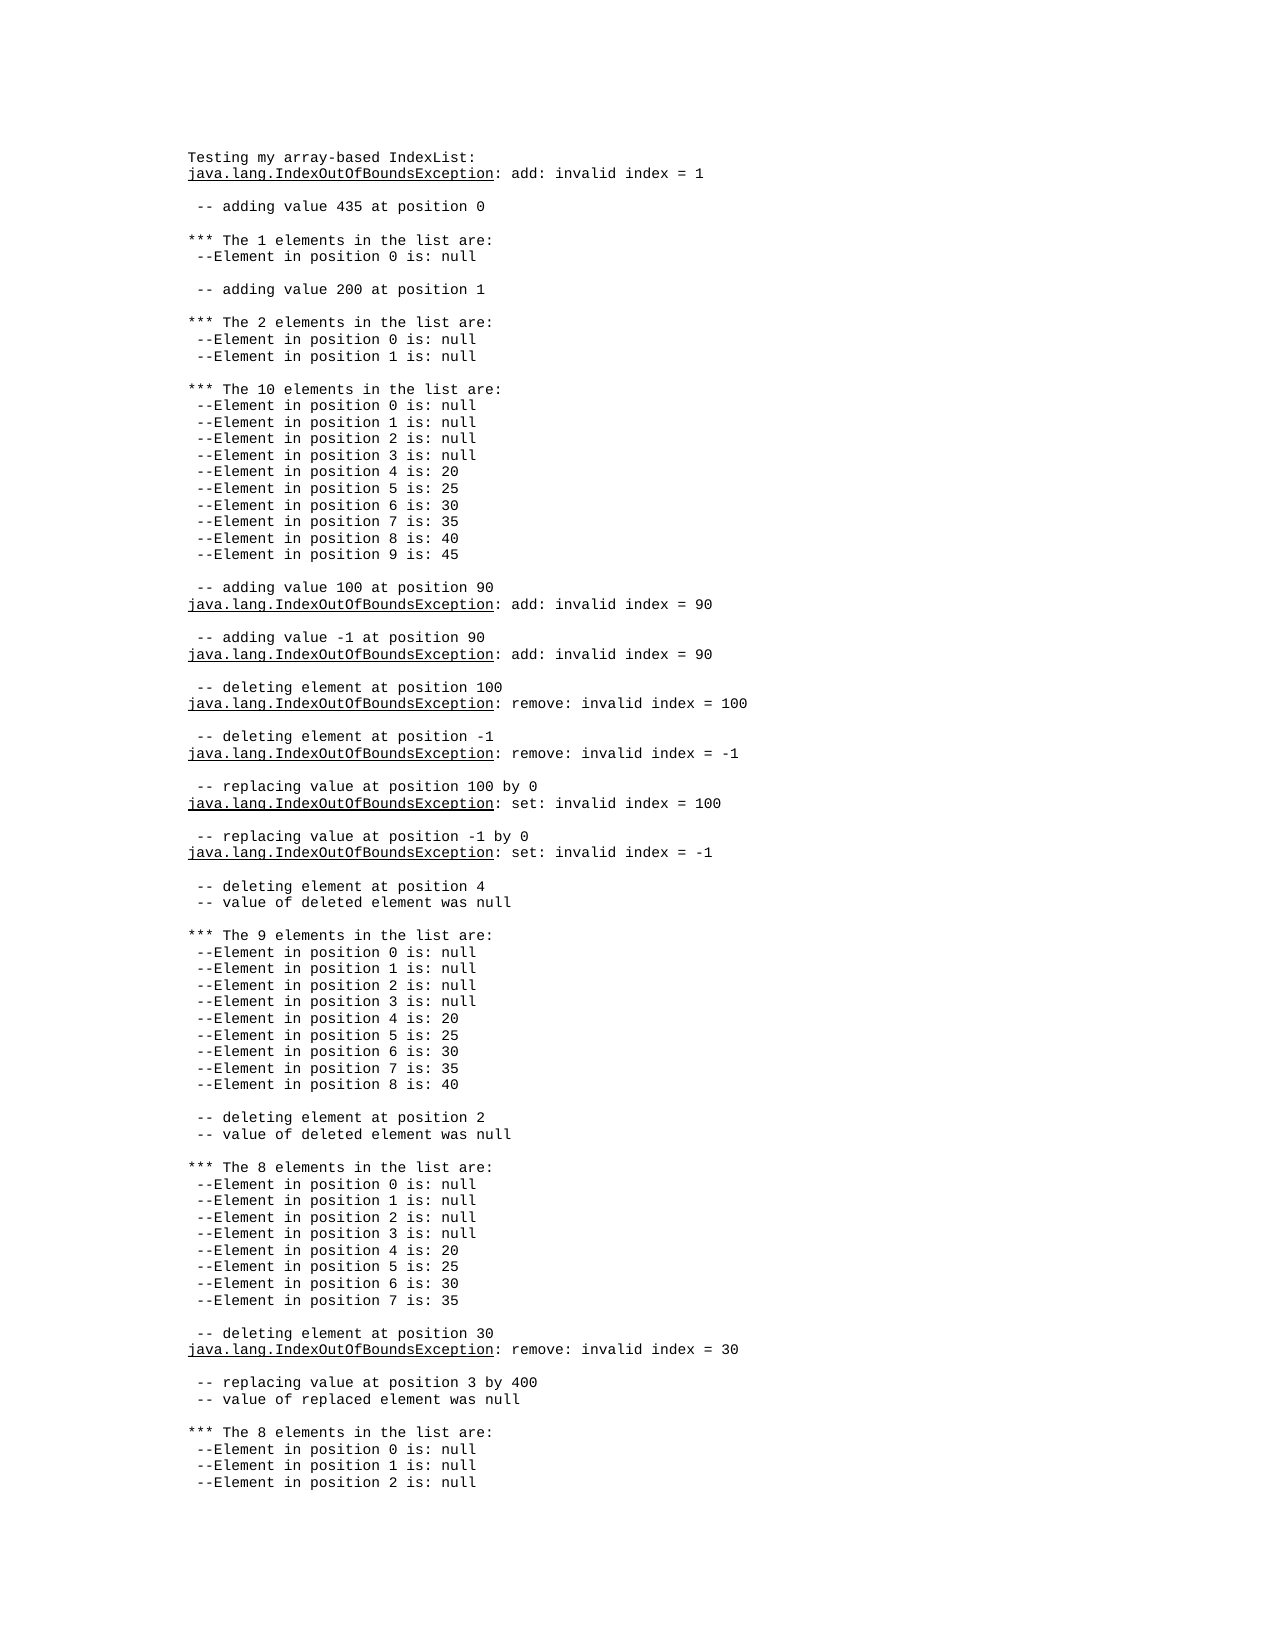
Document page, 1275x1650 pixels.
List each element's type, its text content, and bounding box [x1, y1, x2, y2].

text --Element in position 6 is: 30 [187, 1044, 1087, 1061]
text --Element in position 0 is: null [187, 249, 1087, 266]
text -- replacing value at position 3 by 400 [187, 1376, 1087, 1392]
text --Element in position 5 is: 25 [187, 1028, 1087, 1044]
text java.lang.IndexOutOfBoundsException: set: invalid index = 100 [187, 796, 1087, 812]
text --Element in position 2 is: null [187, 432, 1087, 448]
text --Element in position 6 is: 30 [187, 1276, 1087, 1293]
text --Element in position 8 is: 40 [187, 531, 1087, 547]
text -- value of deleted element was null [187, 895, 1087, 912]
text -- value of deleted element was null [187, 1127, 1087, 1144]
text --Element in position 1 is: null [187, 1193, 1087, 1210]
text *** The 10 elements in the list are: [187, 382, 1087, 398]
text --Element in position 8 is: 40 [187, 1077, 1087, 1094]
text -- adding value 200 at position 1 [187, 282, 1087, 299]
text --Element in position 2 is: null [187, 1475, 1087, 1492]
text Testing my array-based IndexList: [187, 150, 1087, 167]
text -- deleting element at position 100 [187, 680, 1087, 697]
text -- deleting element at position 30 [187, 1326, 1087, 1342]
text *** The 2 elements in the list are: [187, 316, 1087, 332]
text *** The 8 elements in the list are: [187, 1160, 1087, 1177]
text java.lang.IndexOutOfBoundsException: remove: invalid index = 100 [187, 697, 1087, 713]
text java.lang.IndexOutOfBoundsException: add: invalid index = 90 [187, 597, 1087, 614]
text --Element in position 0 is: null [187, 1177, 1087, 1193]
text --Element in position 4 is: 20 [187, 465, 1087, 481]
text -- adding value -1 at position 90 [187, 630, 1087, 647]
text --Element in position 3 is: null [187, 1227, 1087, 1243]
text -- adding value 435 at position 0 [187, 200, 1087, 216]
text -- replacing value at position -1 by 0 [187, 829, 1087, 846]
text -- replacing value at position 100 by 0 [187, 779, 1087, 796]
text java.lang.IndexOutOfBoundsException: add: invalid index = 1 [187, 167, 1087, 183]
text --Element in position 9 is: 45 [187, 547, 1087, 564]
text *** The 9 elements in the list are: [187, 928, 1087, 945]
text --Element in position 0 is: null [187, 1442, 1087, 1458]
text --Element in position 5 is: 25 [187, 481, 1087, 498]
text --Element in position 2 is: null [187, 978, 1087, 995]
text --Element in position 4 is: 20 [187, 1243, 1087, 1260]
text -- deleting element at position 4 [187, 879, 1087, 895]
text java.lang.IndexOutOfBoundsException: set: invalid index = -1 [187, 846, 1087, 862]
text --Element in position 1 is: null [187, 349, 1087, 365]
text --Element in position 6 is: 30 [187, 498, 1087, 514]
text --Element in position 1 is: null [187, 962, 1087, 978]
text java.lang.IndexOutOfBoundsException: remove: invalid index = -1 [187, 746, 1087, 763]
text java.lang.IndexOutOfBoundsException: add: invalid index = 90 [187, 647, 1087, 663]
text --Element in position 7 is: 35 [187, 1293, 1087, 1309]
text -- deleting element at position -1 [187, 730, 1087, 746]
text --Element in position 0 is: null [187, 332, 1087, 349]
text --Element in position 4 is: 20 [187, 1011, 1087, 1028]
text --Element in position 7 is: 35 [187, 514, 1087, 531]
text --Element in position 0 is: null [187, 398, 1087, 415]
text --Element in position 7 is: 35 [187, 1061, 1087, 1077]
text -- adding value 100 at position 90 [187, 581, 1087, 597]
text --Element in position 5 is: 25 [187, 1260, 1087, 1276]
text --Element in position 0 is: null [187, 945, 1087, 962]
text --Element in position 3 is: null [187, 995, 1087, 1011]
text java.lang.IndexOutOfBoundsException: remove: invalid index = 30 [187, 1342, 1087, 1359]
text *** The 1 elements in the list are: [187, 233, 1087, 249]
text --Element in position 1 is: null [187, 415, 1087, 432]
text *** The 8 elements in the list are: [187, 1425, 1087, 1442]
text -- value of replaced element was null [187, 1392, 1087, 1409]
text --Element in position 3 is: null [187, 448, 1087, 465]
text --Element in position 2 is: null [187, 1210, 1087, 1227]
text -- deleting element at position 2 [187, 1111, 1087, 1127]
text --Element in position 1 is: null [187, 1458, 1087, 1475]
